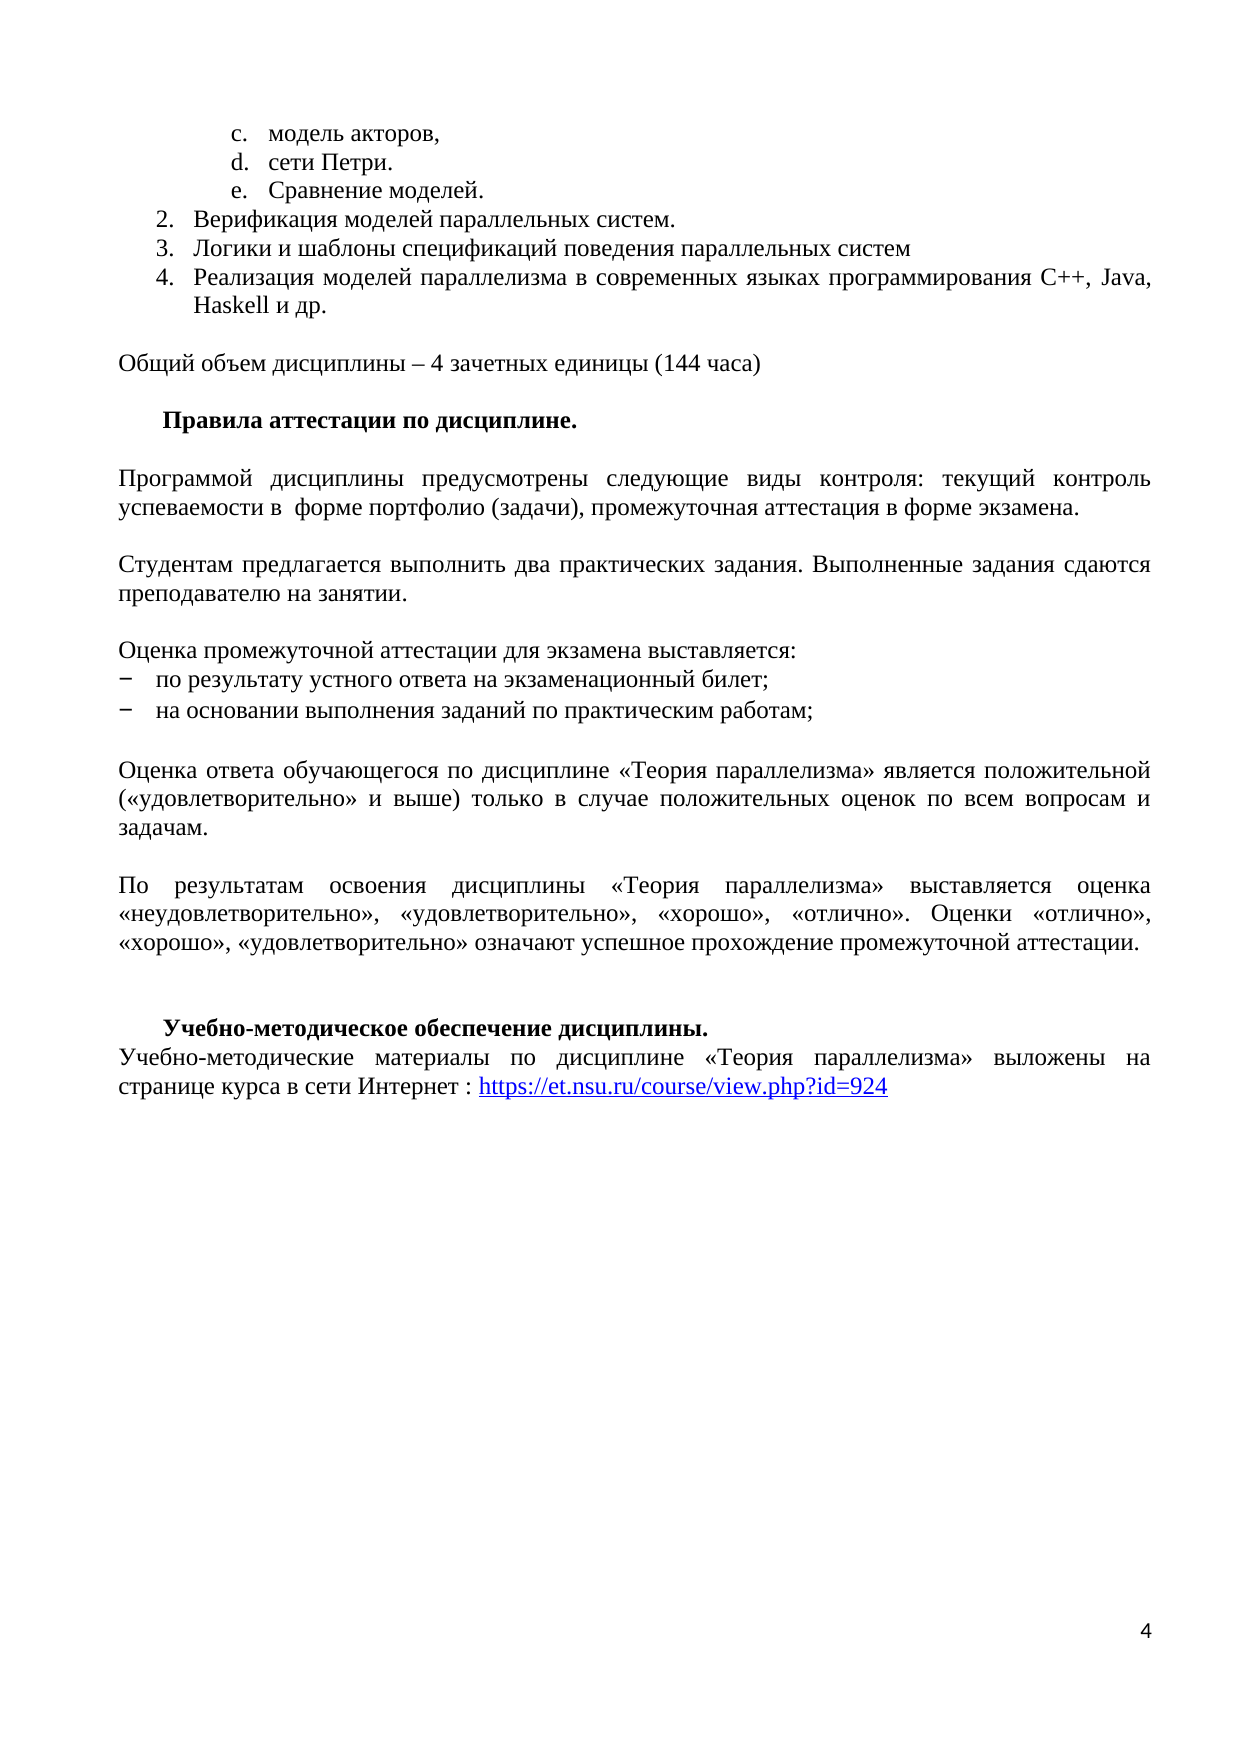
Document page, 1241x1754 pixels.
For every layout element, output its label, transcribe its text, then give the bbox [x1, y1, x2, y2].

list Реализация моделей параллелизма в современных языках программирования С++, Java, Haskell и др. [156, 262, 1152, 319]
list Сравнение моделей. [231, 176, 1152, 204]
text Программой дисциплины предусмотрены следующие виды контроля: текущий контроль успеваемости в форме портфолио (задачи), промежуточная аттестация в форме экзамена. [118, 463, 1152, 521]
list по результату устного ответа на экзаменационный билет; [118, 664, 1152, 695]
list Логики и шаблоны спецификаций поведения параллельных систем [156, 233, 1152, 262]
text Учебно-методическое обеспечение дисциплины. [118, 1013, 1152, 1042]
list модель акторов, [231, 118, 1152, 147]
list Верификация моделей параллельных систем. [156, 204, 1152, 233]
text Студентам предлагается выполнить два практических задания. Выполненные задания сдаются преподавателю на занятии. [118, 549, 1152, 607]
text Оценка промежуточной аттестации для экзамена выставляется: [118, 636, 1152, 664]
text Оценка ответа обучающегося по дисциплине «Теория параллелизма» является положительной («удовлетворительно» и выше) только в случае положительных оценок по всем вопросам и задачам. [118, 755, 1152, 841]
text Общий объем дисциплины – 4 зачетных единицы (144 часа) [118, 348, 1152, 377]
list на основании выполнения заданий по практическим работам; [118, 695, 1152, 726]
text Правила аттестации по дисциплине. [118, 406, 1152, 434]
text Учебно-методические материалы по дисциплине «Теория параллелизма» выложены на странице курса в сети Интернет : https://et.nsu.ru/course/view.php?id=924 [118, 1042, 1152, 1100]
list сети Петри. [231, 147, 1152, 176]
text По результатам освоения дисциплины «Теория параллелизма» выставляется оценка «неудовлетворительно», «удовлетворительно», «хорошо», «отлично». Оценки «отлично», «хорошо», «удовлетворительно» означают успешное прохождение промежуточной аттестации. [118, 870, 1152, 956]
